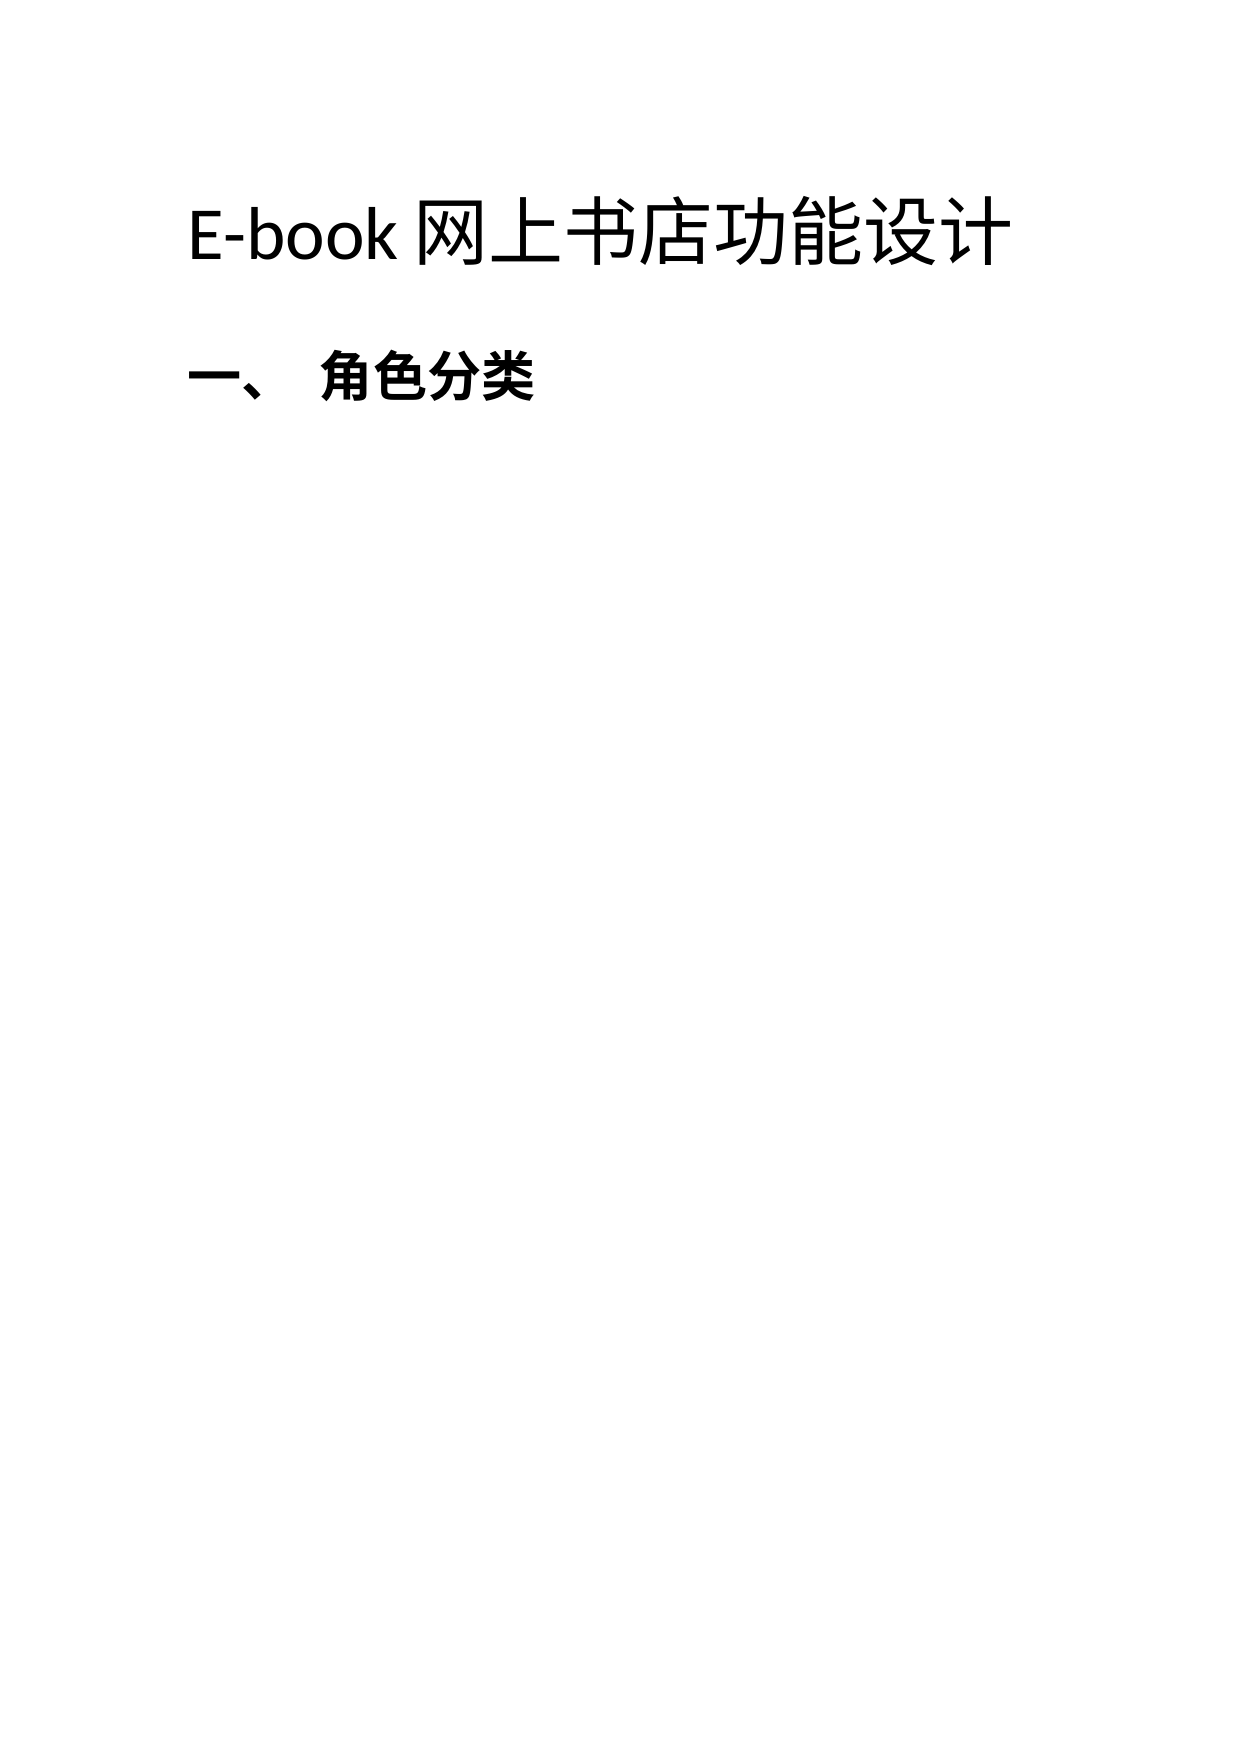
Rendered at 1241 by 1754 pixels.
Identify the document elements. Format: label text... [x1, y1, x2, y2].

list 角色分类 [187, 324, 1053, 422]
text E-book网上书店功能设计 [187, 162, 1053, 292]
